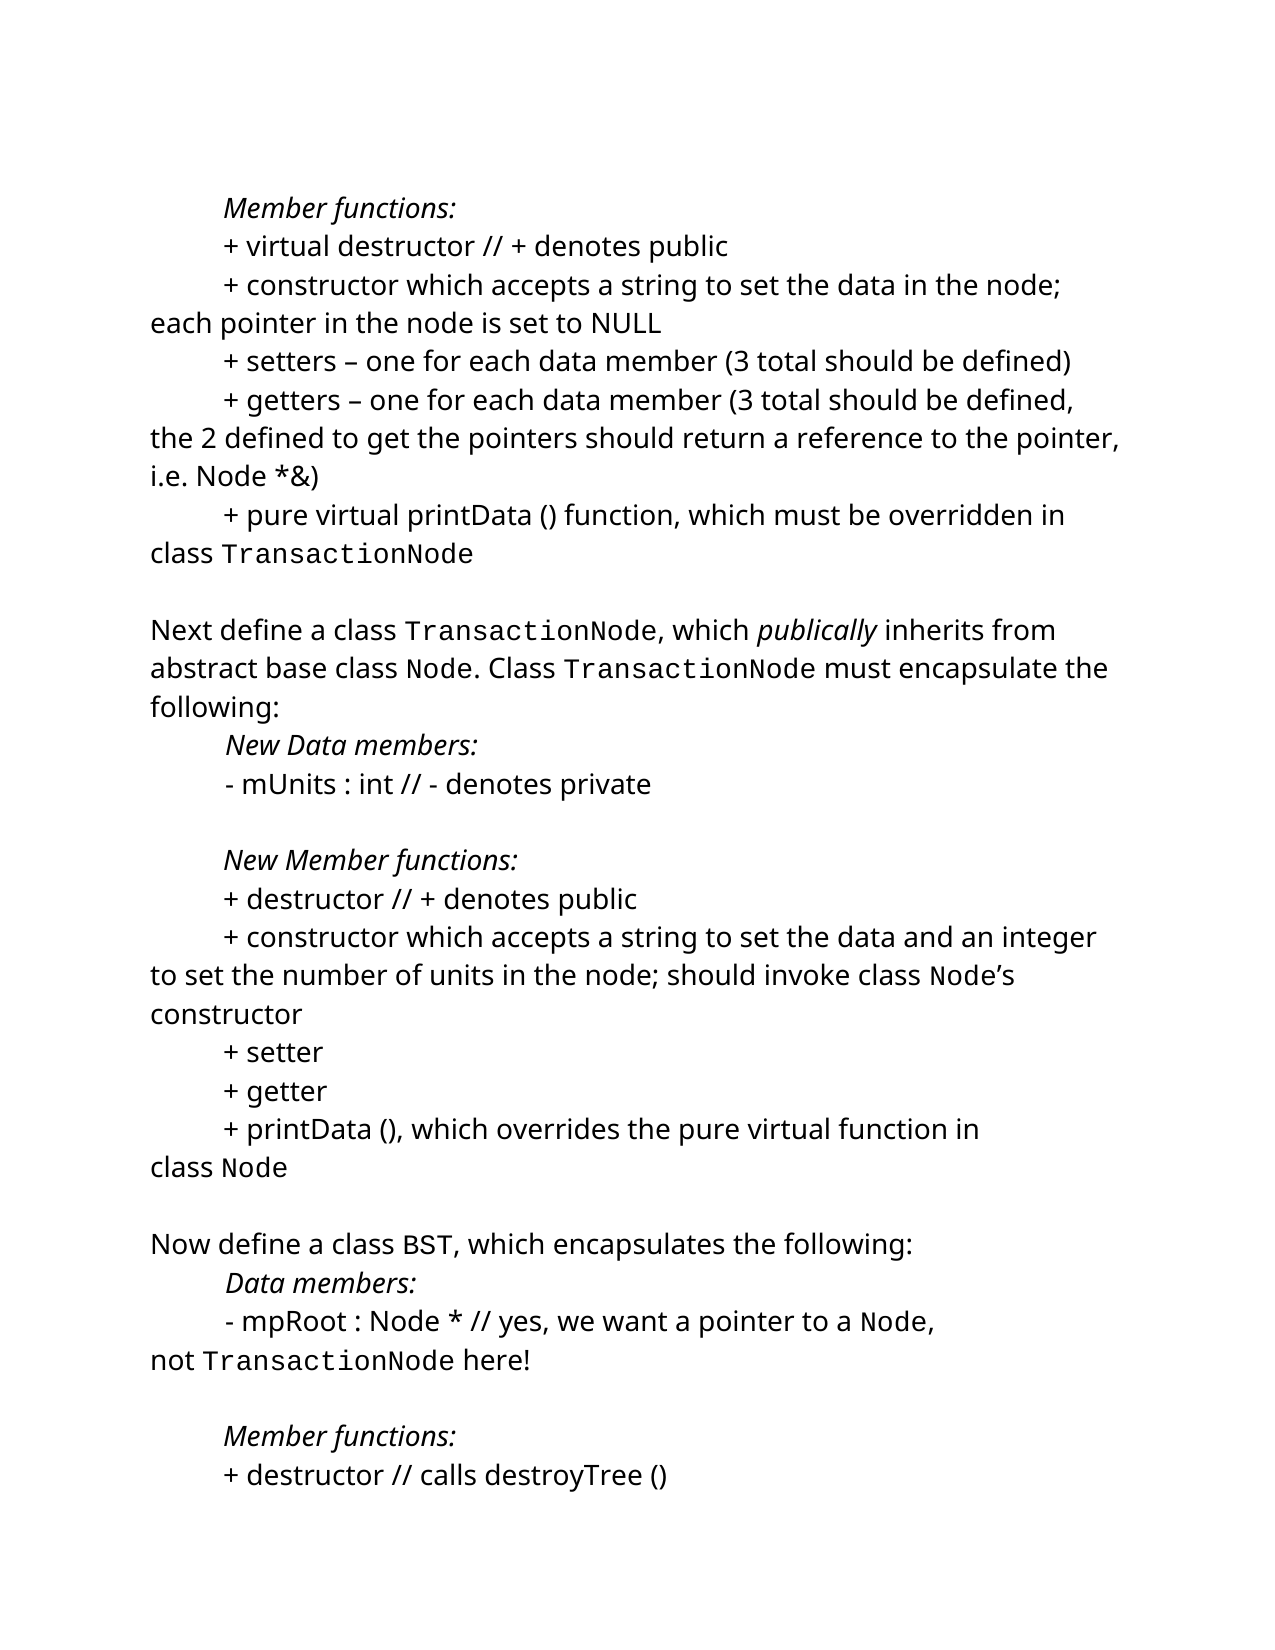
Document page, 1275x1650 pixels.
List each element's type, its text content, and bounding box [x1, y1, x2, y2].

text Next define a class TransactionNode, which publically inherits from abstract base class Node. Class TransactionNode must encapsulate the following: [150, 610, 1125, 726]
text Now define a class BST, which encapsulates the following: [150, 1224, 1125, 1263]
text Member functions: [150, 1417, 1125, 1455]
text + pure virtual printData () function, which must be overridden in class TransactionNode [150, 495, 1125, 572]
text + destructor // + denotes public [150, 879, 1125, 917]
text Data members: [150, 1263, 1125, 1301]
text - mpRoot : Node * // yes, we want a pointer to a Node, not TransactionNode here! [150, 1301, 1125, 1378]
text + virtual destructor // + denotes public [150, 227, 1125, 265]
text New Data members: [150, 726, 1125, 764]
text + setters – one for each data member (3 total should be defined) [150, 342, 1125, 380]
text Member functions: [150, 188, 1125, 227]
text + printData (), which overrides the pure virtual function in class Node [150, 1109, 1125, 1186]
text + getters – one for each data member (3 total should be defined, the 2 defined to get the pointers should return a reference to the pointer, i.e. Node *&) [150, 380, 1125, 495]
text + constructor which accepts a string to set the data and an integer to set the number of units in the node; should invoke class Node’s constructor [150, 917, 1125, 1032]
text + constructor which accepts a string to set the data in the node; each pointer in the node is set to NULL [150, 265, 1125, 342]
text - mUnits : int // - denotes private [150, 764, 1125, 802]
text + setter [150, 1032, 1125, 1071]
text New Member functions: [150, 841, 1125, 879]
text + destructor // calls destroyTree () [150, 1455, 1125, 1493]
text + getter [150, 1071, 1125, 1109]
